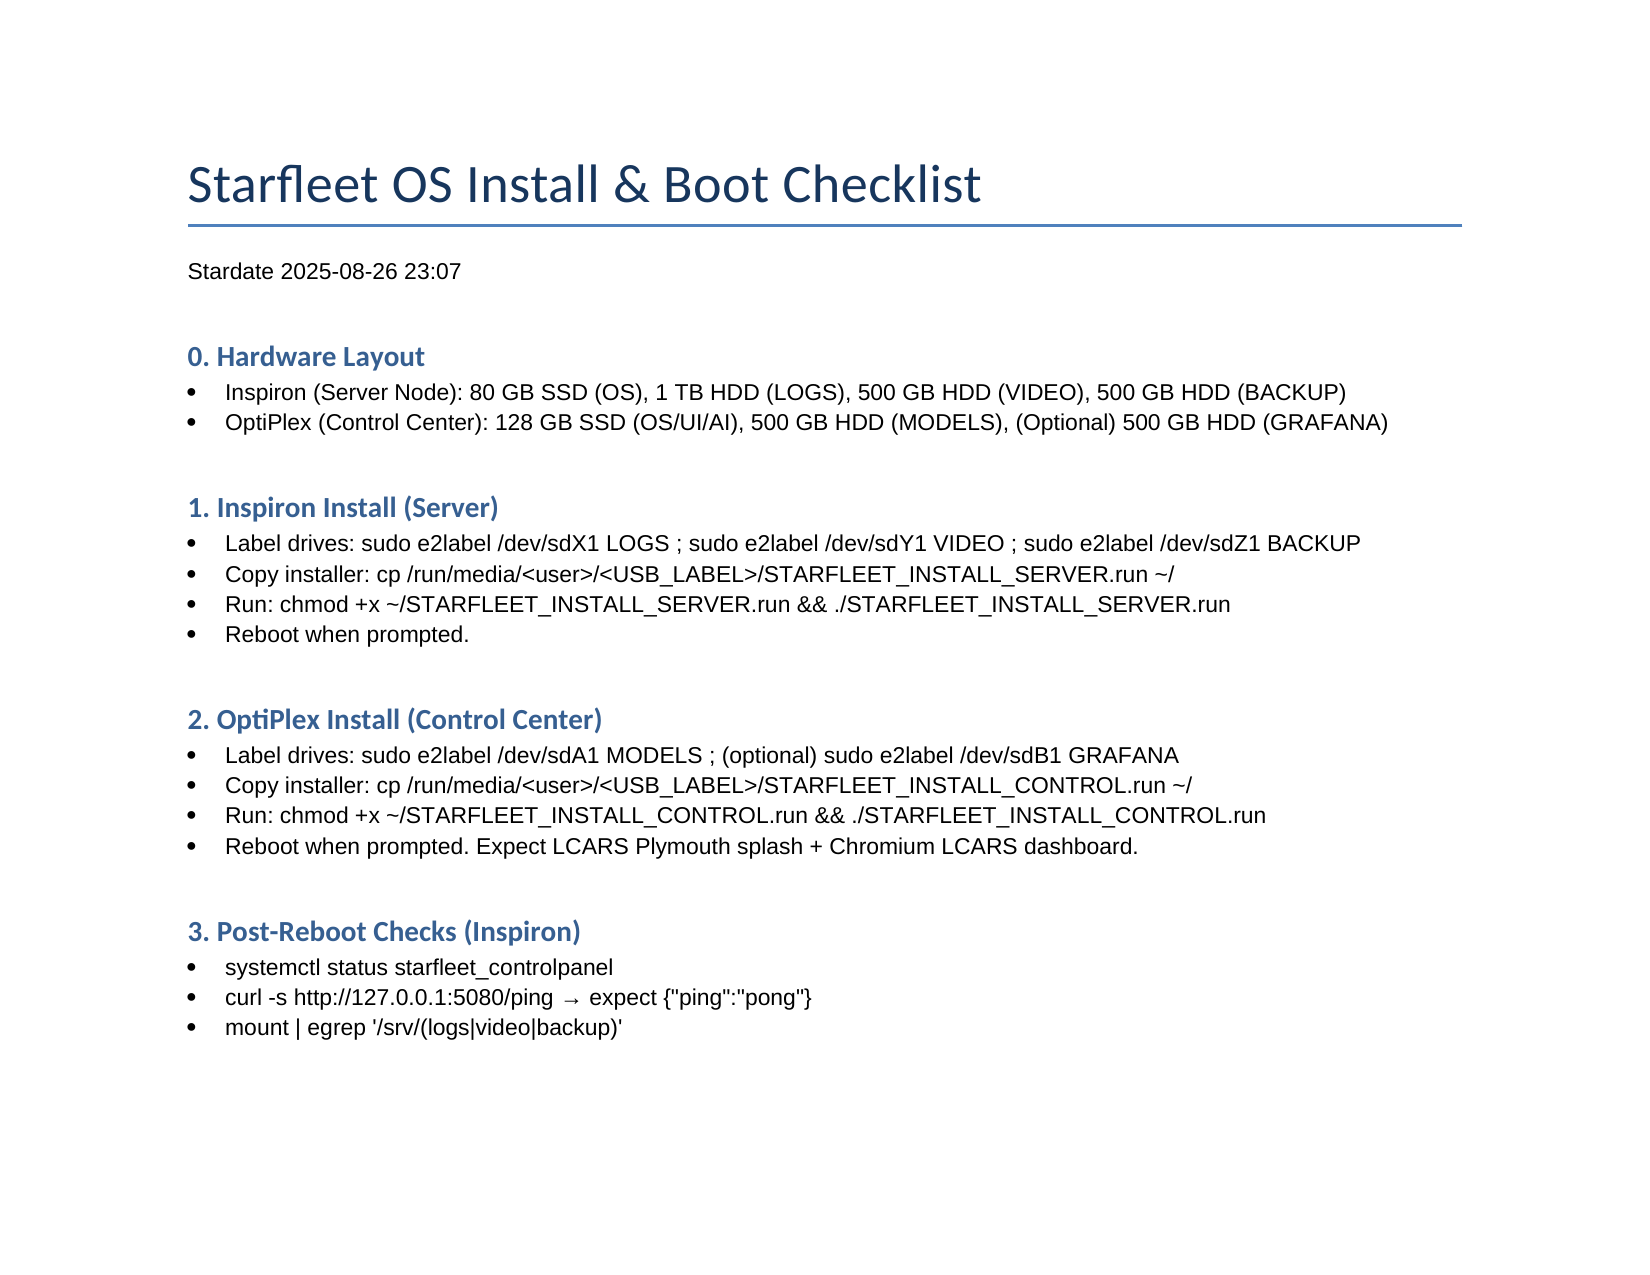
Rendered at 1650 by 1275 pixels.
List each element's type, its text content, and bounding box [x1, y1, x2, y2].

list Reboot when prompted. [187, 621, 1462, 647]
list Copy installer: cp /run/media/<user>/<USB_LABEL>/STARFLEET_INSTALL_CONTROL.run ~/ [187, 772, 1462, 799]
list Run: chmod +x ~/STARFLEET_INSTALL_SERVER.run && ./STARFLEET_INSTALL_SERVER.run [187, 591, 1462, 617]
title Starfleet OS Install & Boot Checklist [187, 150, 1462, 227]
list systemctl status starfleet_controlpanel [187, 954, 1462, 980]
list mount | egrep '/srv/(logs|video|backup)' [187, 1014, 1462, 1041]
text Stardate 2025-08-26 23:07 [187, 258, 1462, 284]
list OptiPlex (Control Center): 128 GB SSD (OS/UI/AI), 500 GB HDD (MODELS), (Optional) 500 GB HDD (GRAFANA) [187, 409, 1462, 436]
list Reboot when prompted. Expect LCARS Plymouth splash + Chromium LCARS dashboard. [187, 833, 1462, 859]
list Label drives: sudo e2label /dev/sdX1 LOGS ; sudo e2label /dev/sdY1 VIDEO ; sudo e2label /dev/sdZ1 BACKUP [187, 530, 1462, 557]
list Copy installer: cp /run/media/<user>/<USB_LABEL>/STARFLEET_INSTALL_SERVER.run ~/ [187, 561, 1462, 587]
list Inspiron (Server Node): 80 GB SSD (OS), 1 TB HDD (LOGS), 500 GB HDD (VIDEO), 500 GB HDD (BACKUP) [187, 379, 1462, 405]
subtitle 2. OptiPlex Install (Control Center) [187, 701, 1462, 737]
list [187, 984, 1462, 1010]
subtitle 3. Post-Reboot Checks (Inspiron) [187, 913, 1462, 948]
list Run: chmod +x ~/STARFLEET_INSTALL_CONTROL.run && ./STARFLEET_INSTALL_CONTROL.run [187, 802, 1462, 829]
list Label drives: sudo e2label /dev/sdA1 MODELS ; (optional) sudo e2label /dev/sdB1 GRAFANA [187, 742, 1462, 768]
subtitle 0. Hardware Layout [187, 338, 1462, 374]
subtitle 1. Inspiron Install (Server) [187, 489, 1462, 525]
